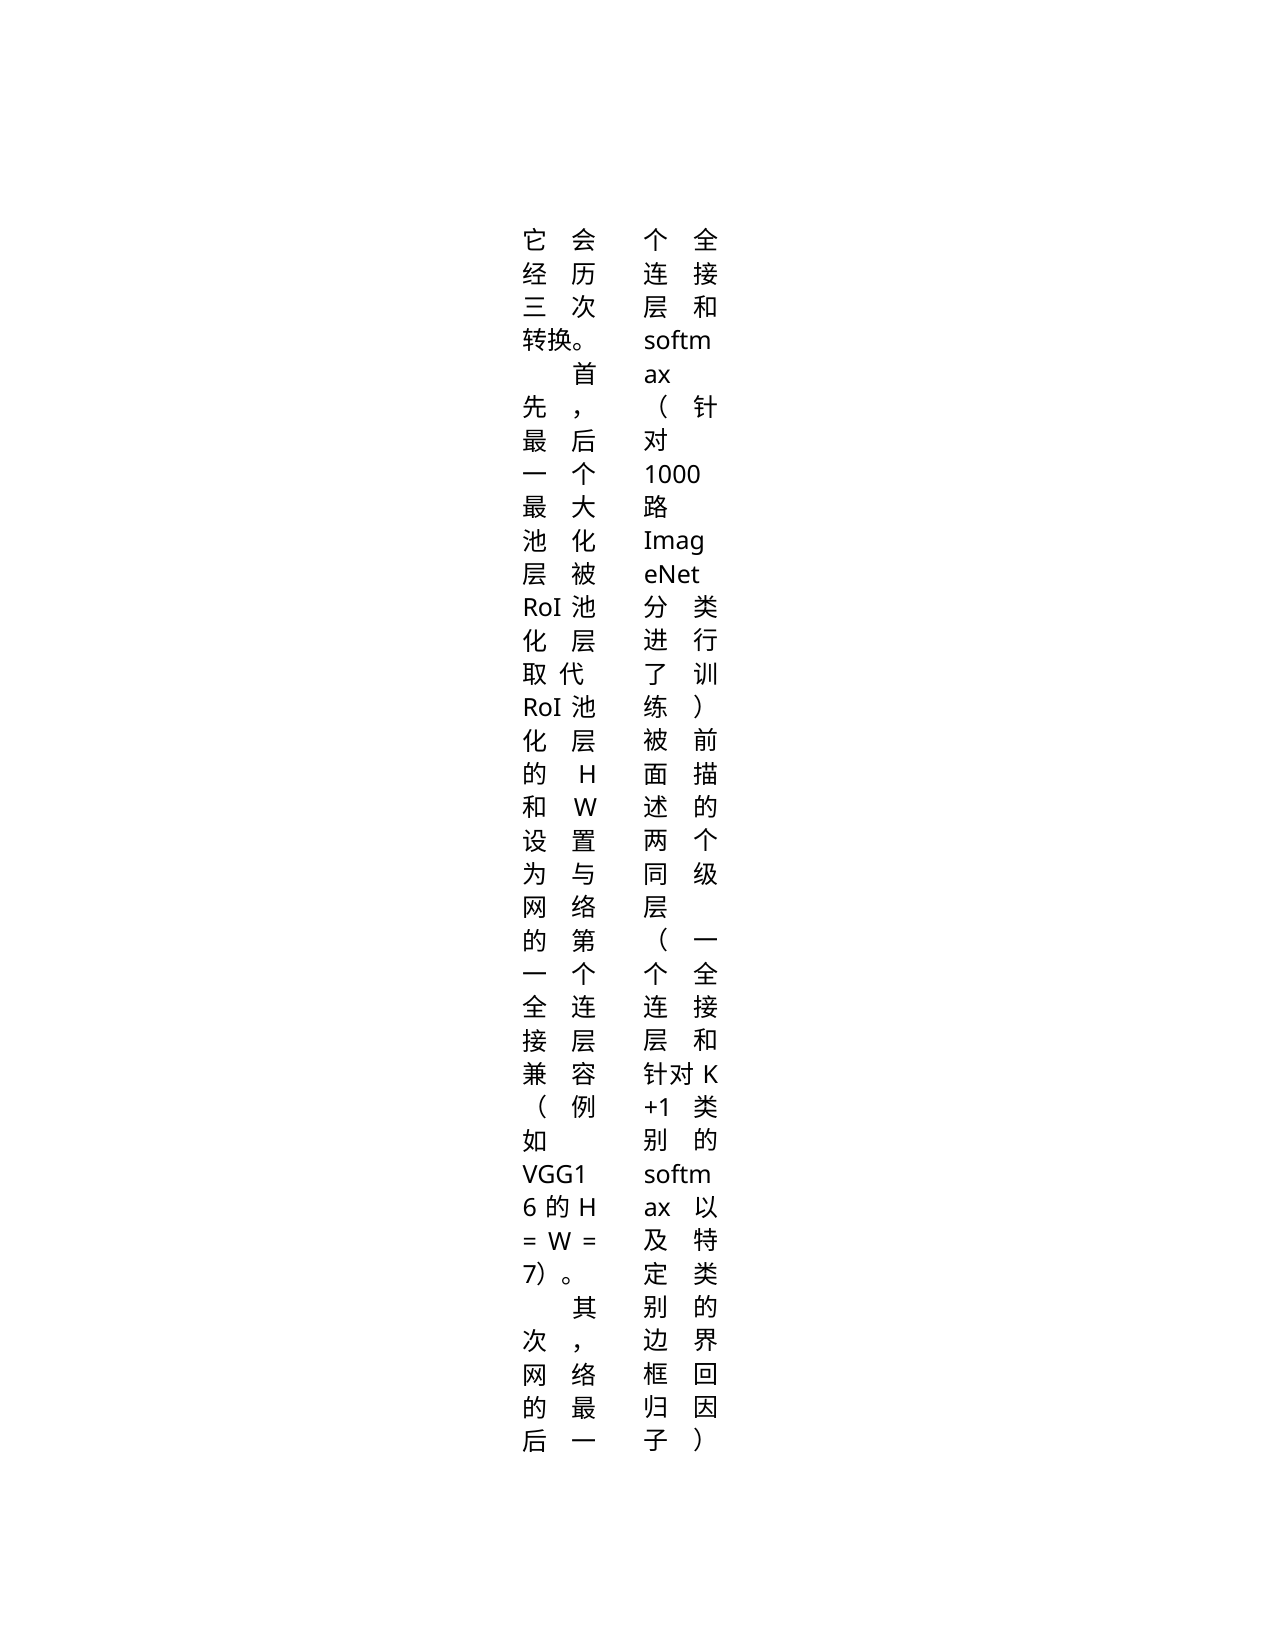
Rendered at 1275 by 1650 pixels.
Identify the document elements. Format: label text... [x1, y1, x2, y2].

text 其次，网络的最后一个全连接层和 softmax（针对 1000 路 ImageNet 分类进行了训练）被前面描述的两个同级层（一个全连接层和针对 K +1 类别的 softmax 以及特定类别的边界框回归因子）所取代。 [643, 223, 718, 1456]
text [522, 1291, 597, 1457]
text 首先，最后一个最大池化层被 RoI 池化层取代，RoI 池化层的 H 和 W 设置为与网络的第一个全连接层兼容（例如，VGG16 的 H = W = 7）。 [522, 357, 597, 1290]
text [522, 223, 597, 356]
